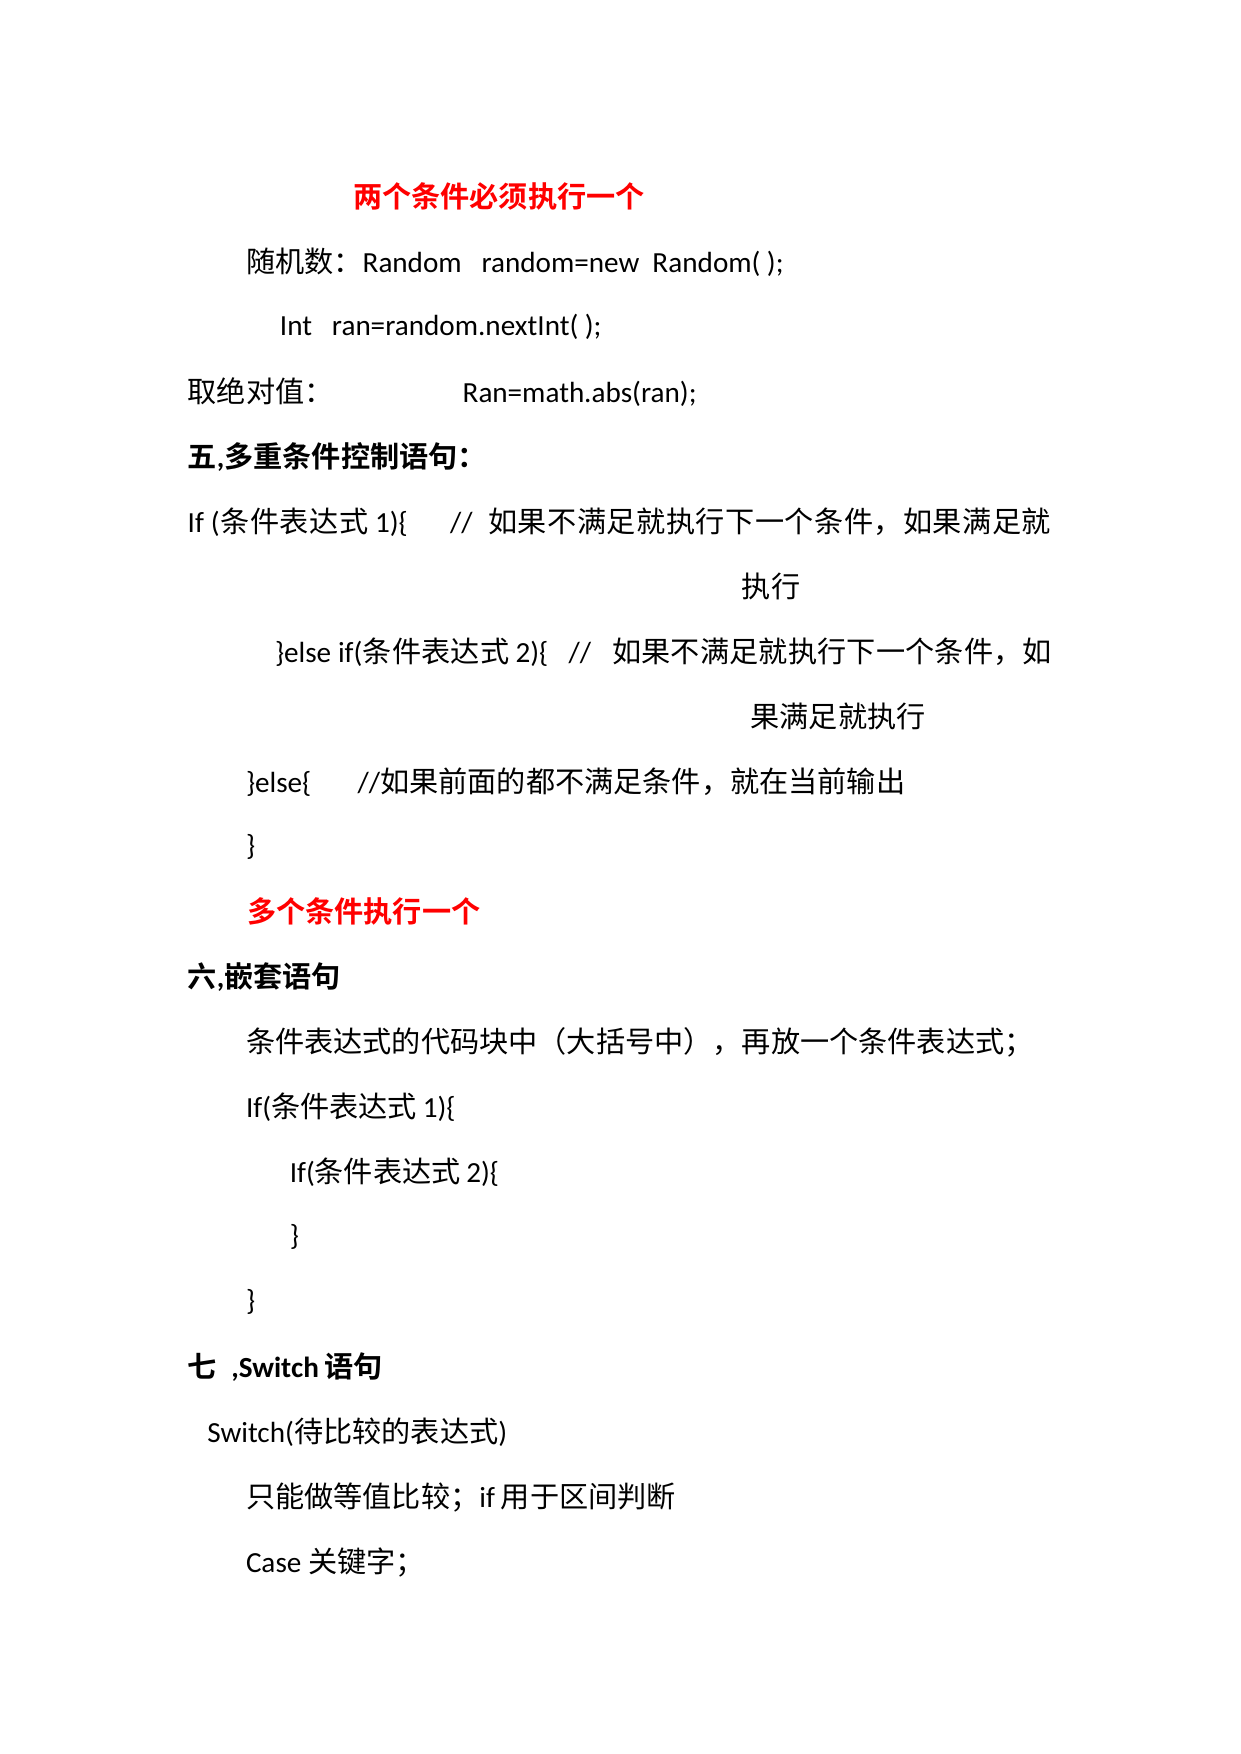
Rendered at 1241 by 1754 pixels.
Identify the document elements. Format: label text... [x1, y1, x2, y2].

list If(条件表达式1){ [187, 1072, 1053, 1137]
list } [187, 1267, 1053, 1332]
list 七 ,Switch语句 [187, 1332, 1053, 1397]
list Int ran=random.nextInt( ); [187, 292, 1053, 357]
list } [187, 812, 1053, 877]
list 随机数：Random random=new Random( ); [187, 227, 1053, 292]
list 两个条件必须执行一个 [187, 162, 1053, 227]
list } [187, 1202, 1053, 1267]
list 六,嵌套语句 [187, 942, 1053, 1007]
list }else{ //如果前面的都不满足条件，就在当前输出 [187, 747, 1053, 812]
list 取绝对值： Ran=math.abs(ran); [187, 357, 1053, 422]
list 只能做等值比较；if用于区间判断 [187, 1462, 1053, 1527]
list If (条件表达式1){ // 如果不满足就执行下一个条件，如果满足就执行 [187, 487, 1053, 617]
list Case 关键字； [187, 1527, 1053, 1592]
list If(条件表达式2){ [187, 1137, 1053, 1202]
list 条件表达式的代码块中（大括号中），再放一个条件表达式； [187, 1007, 1053, 1072]
list 五,多重条件控制语句： [187, 422, 1053, 487]
list }else if(条件表达式2){ // 如果不满足就执行下一个条件，如果满足就执行 [275, 617, 1053, 747]
list Switch(待比较的表达式) [187, 1397, 1053, 1462]
list 多个条件执行一个 [187, 877, 1053, 942]
